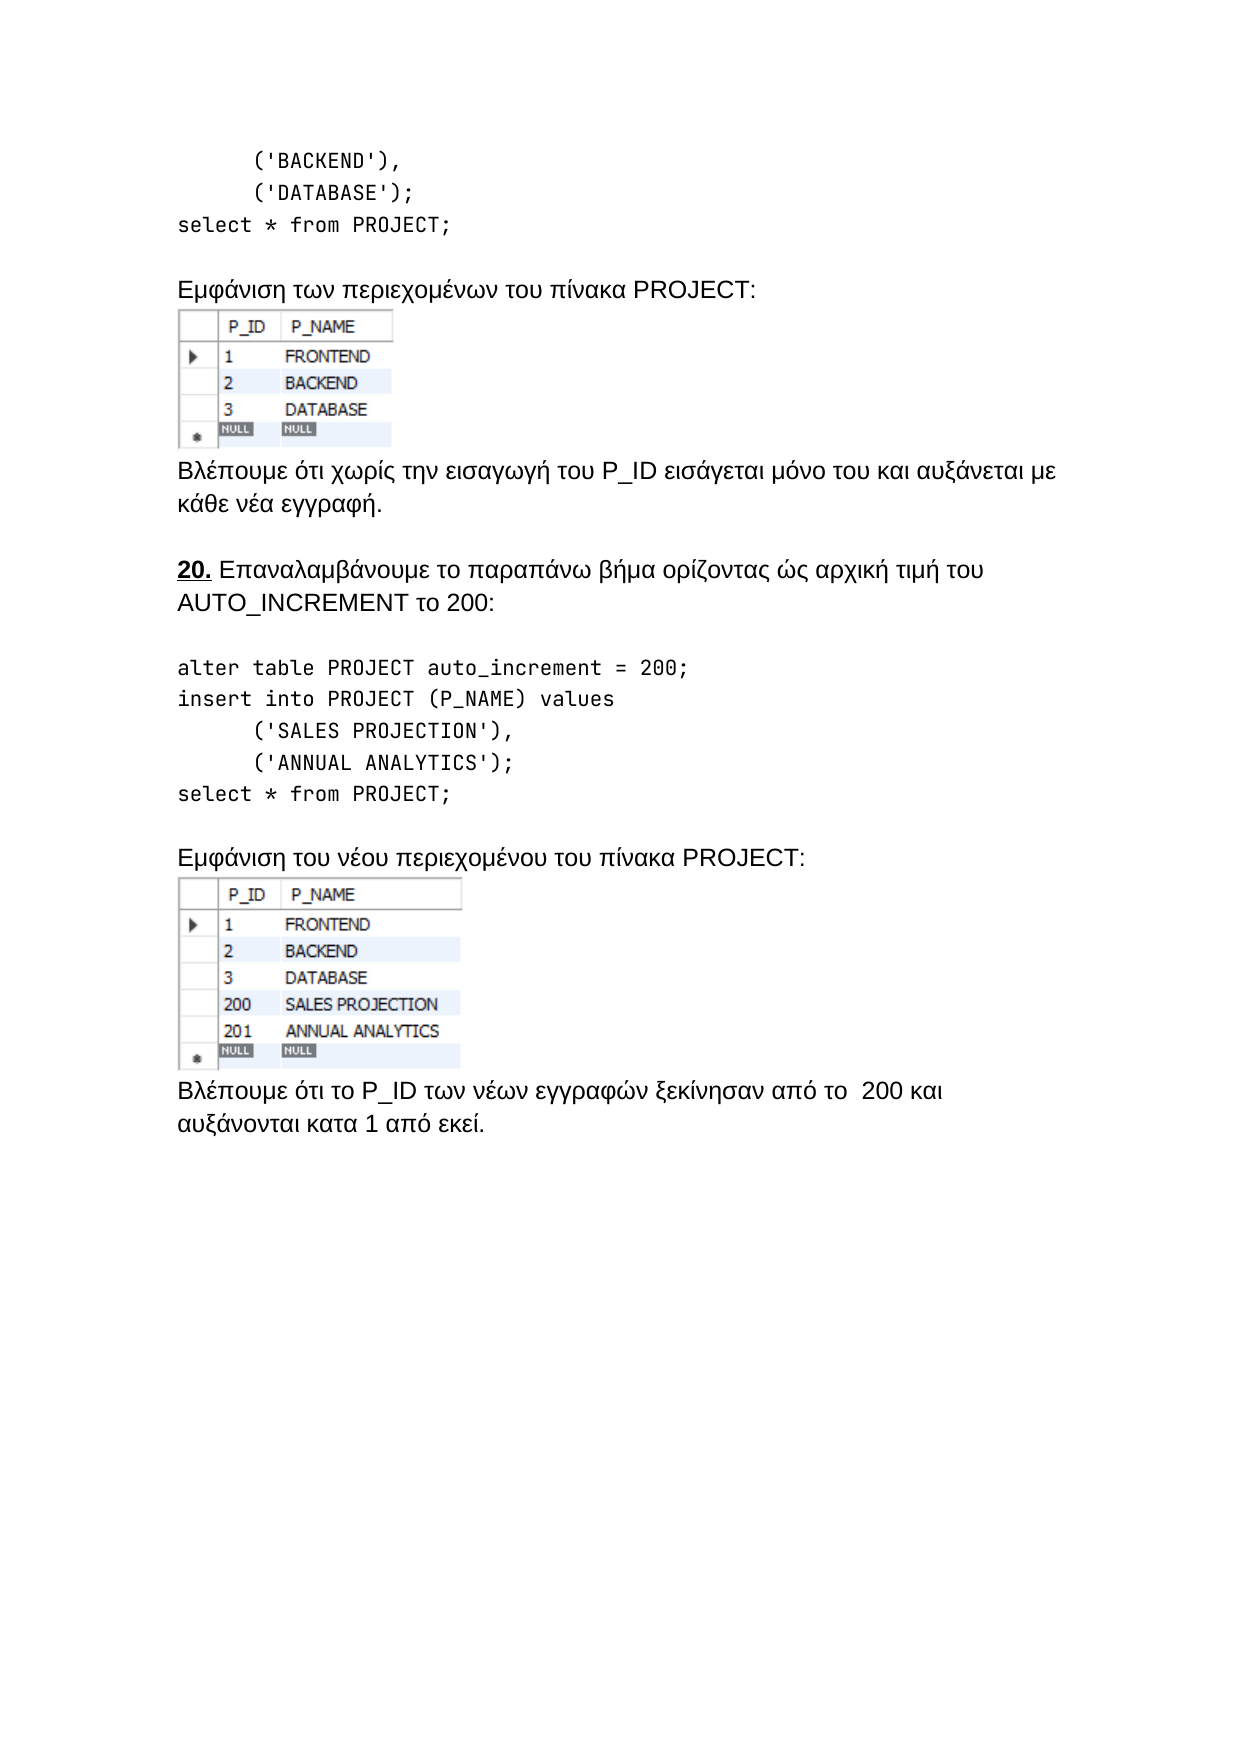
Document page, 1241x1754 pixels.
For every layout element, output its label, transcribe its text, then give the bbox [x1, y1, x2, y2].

text insert into PROJECT (P_NAME) values [177, 686, 1063, 713]
text Βλέπουμε ότι το P_ID των νέων εγγραφών ξεκίνησαν από το 200 και αυξάνονται κατα 1 από εκεί. [177, 1076, 1063, 1137]
text ('BACKEND'), [177, 148, 1063, 175]
text Εμφάνιση των περιεχομένων του πίνακα PROJECT: [177, 275, 1063, 304]
text ('ANNUAL ANALYTICS'); [177, 749, 1063, 776]
text 20. Επαναλαμβάνουμε το παραπάνω βήμα ορίζοντας ώς αρχική τιμή του AUTO_INCREMENT το 200: [177, 555, 1063, 617]
text Εμφάνιση του νέου περιεχομένου του πίνακα PROJECT: [177, 843, 1063, 872]
text select * from PROJECT; [177, 211, 1063, 238]
text ('DATABASE'); [177, 179, 1063, 207]
text alter table PROJECT auto_increment = 200; [177, 654, 1063, 682]
text Βλέπουμε ότι χωρίς την εισαγωγή του P_ID εισάγεται μόνο του και αυξάνεται με κάθε νέα εγγραφή. [177, 456, 1063, 518]
picture [177, 876, 463, 1072]
text select * from PROJECT; [177, 780, 1063, 808]
text ('SALES PROJECTION'), [177, 717, 1063, 745]
picture [177, 308, 395, 452]
